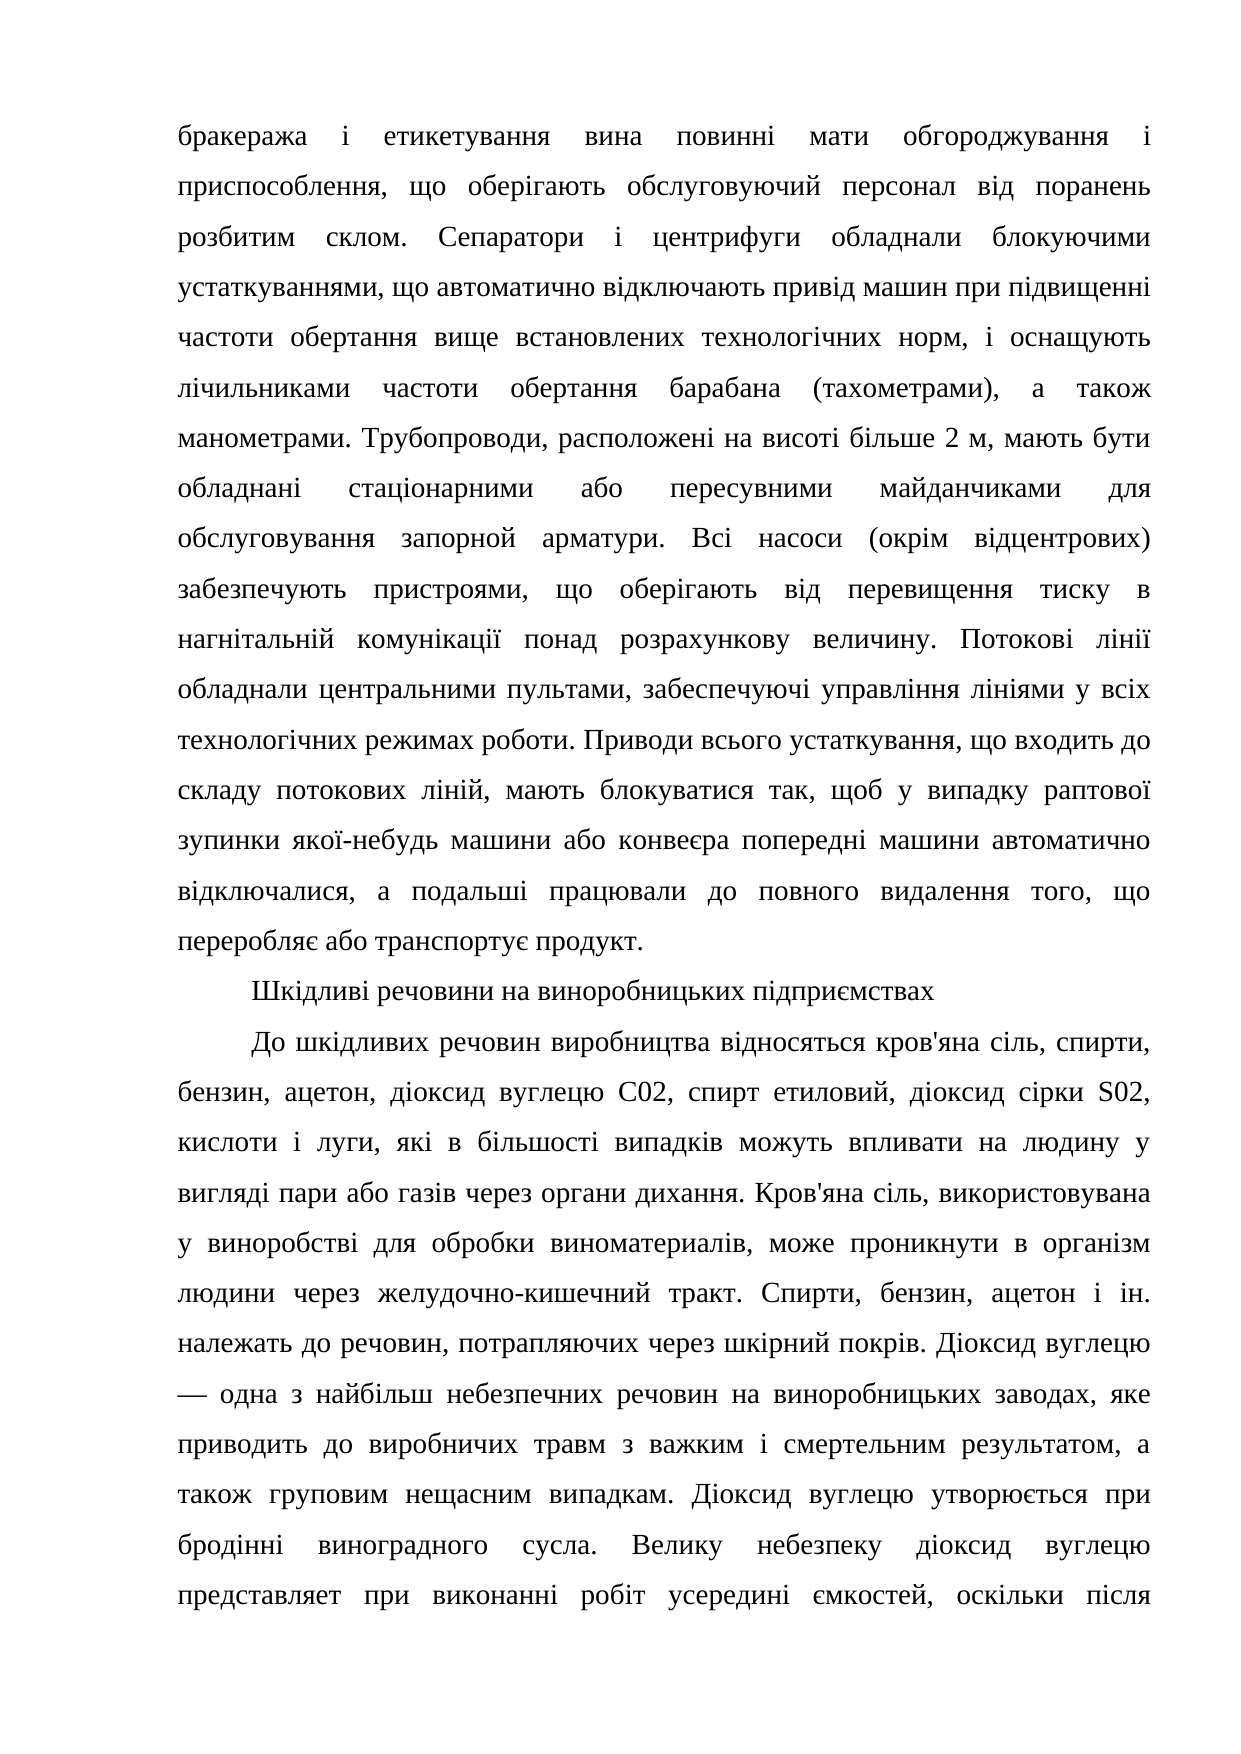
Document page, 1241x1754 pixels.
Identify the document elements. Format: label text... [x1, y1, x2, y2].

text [177, 1024, 1152, 1611]
subtitle Шкідливі речовини на виноробницьких підприємствах [177, 973, 1152, 1007]
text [177, 118, 1152, 957]
